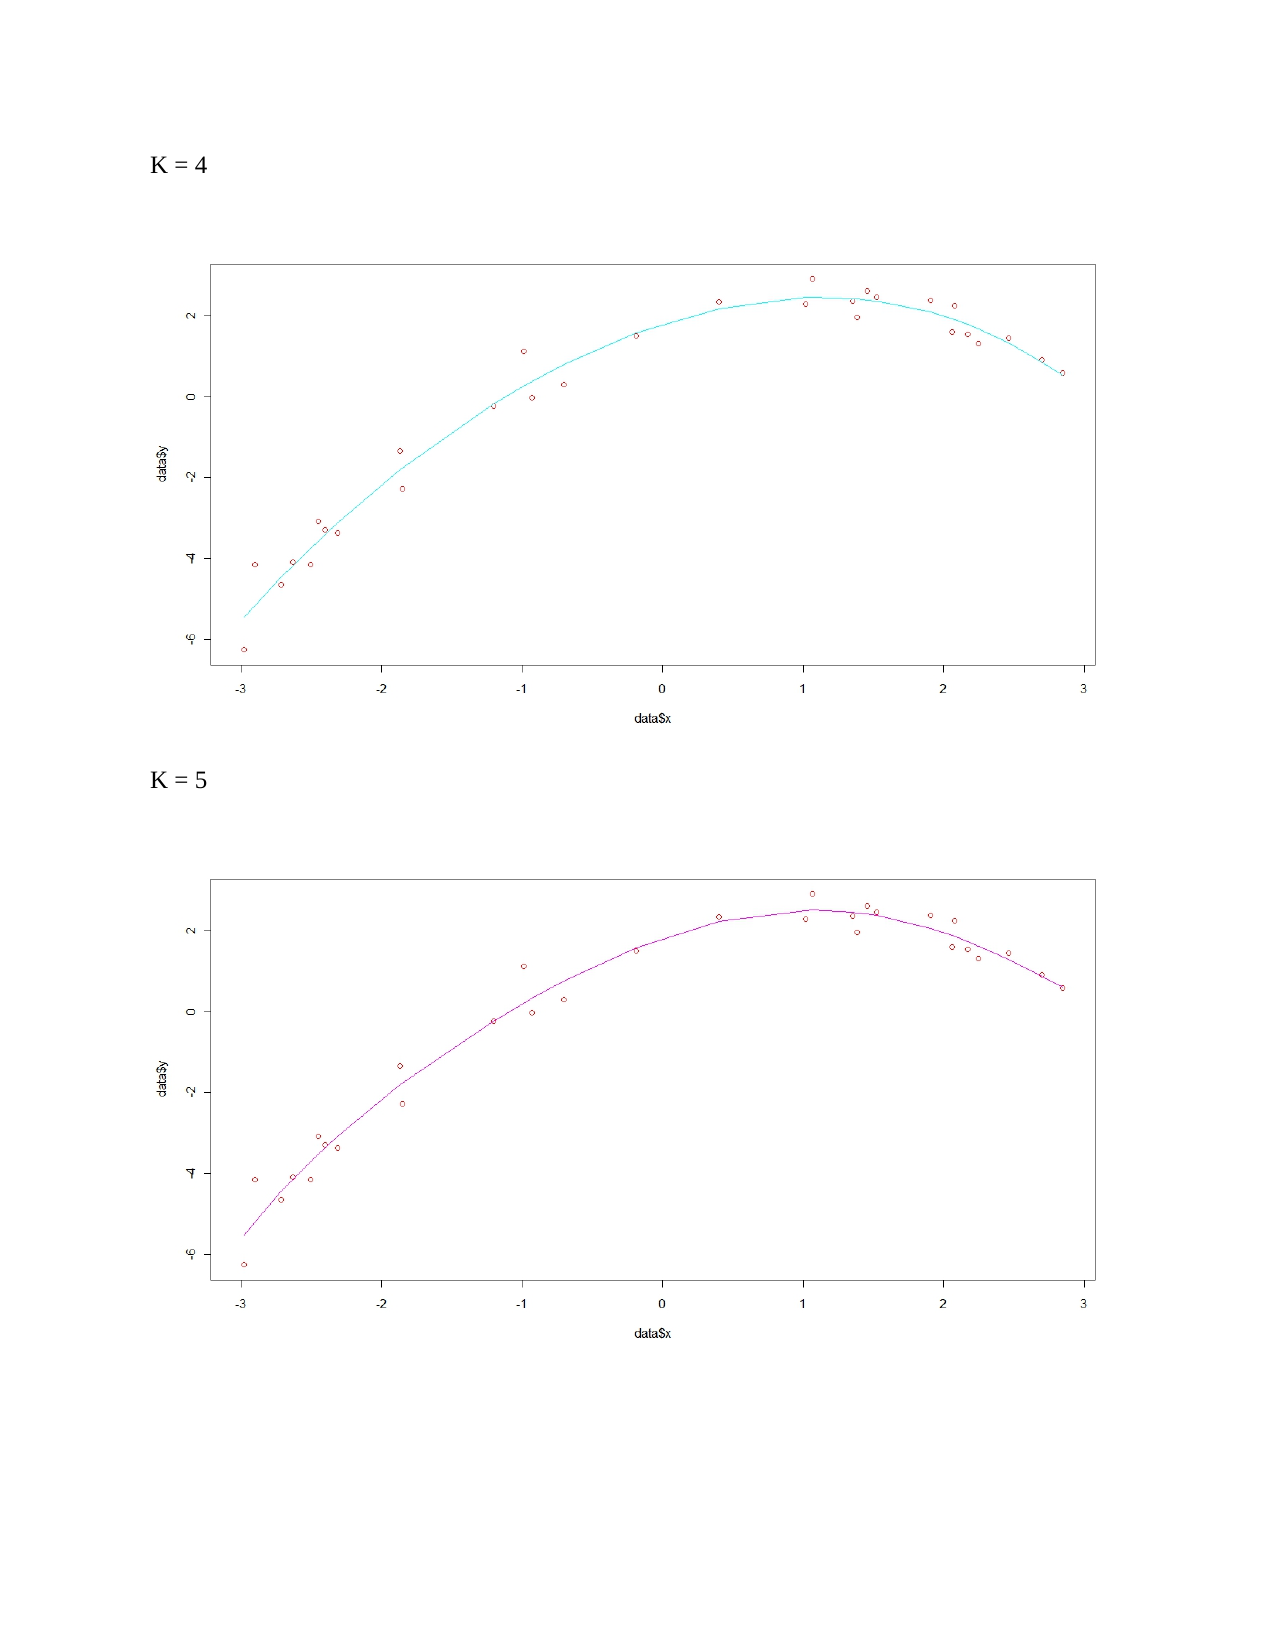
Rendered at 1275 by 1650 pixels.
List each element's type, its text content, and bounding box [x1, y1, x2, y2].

picture [150, 203, 1125, 740]
picture [150, 818, 1125, 1355]
text K = 5 [150, 765, 1125, 794]
text K = 4 [150, 150, 1125, 179]
